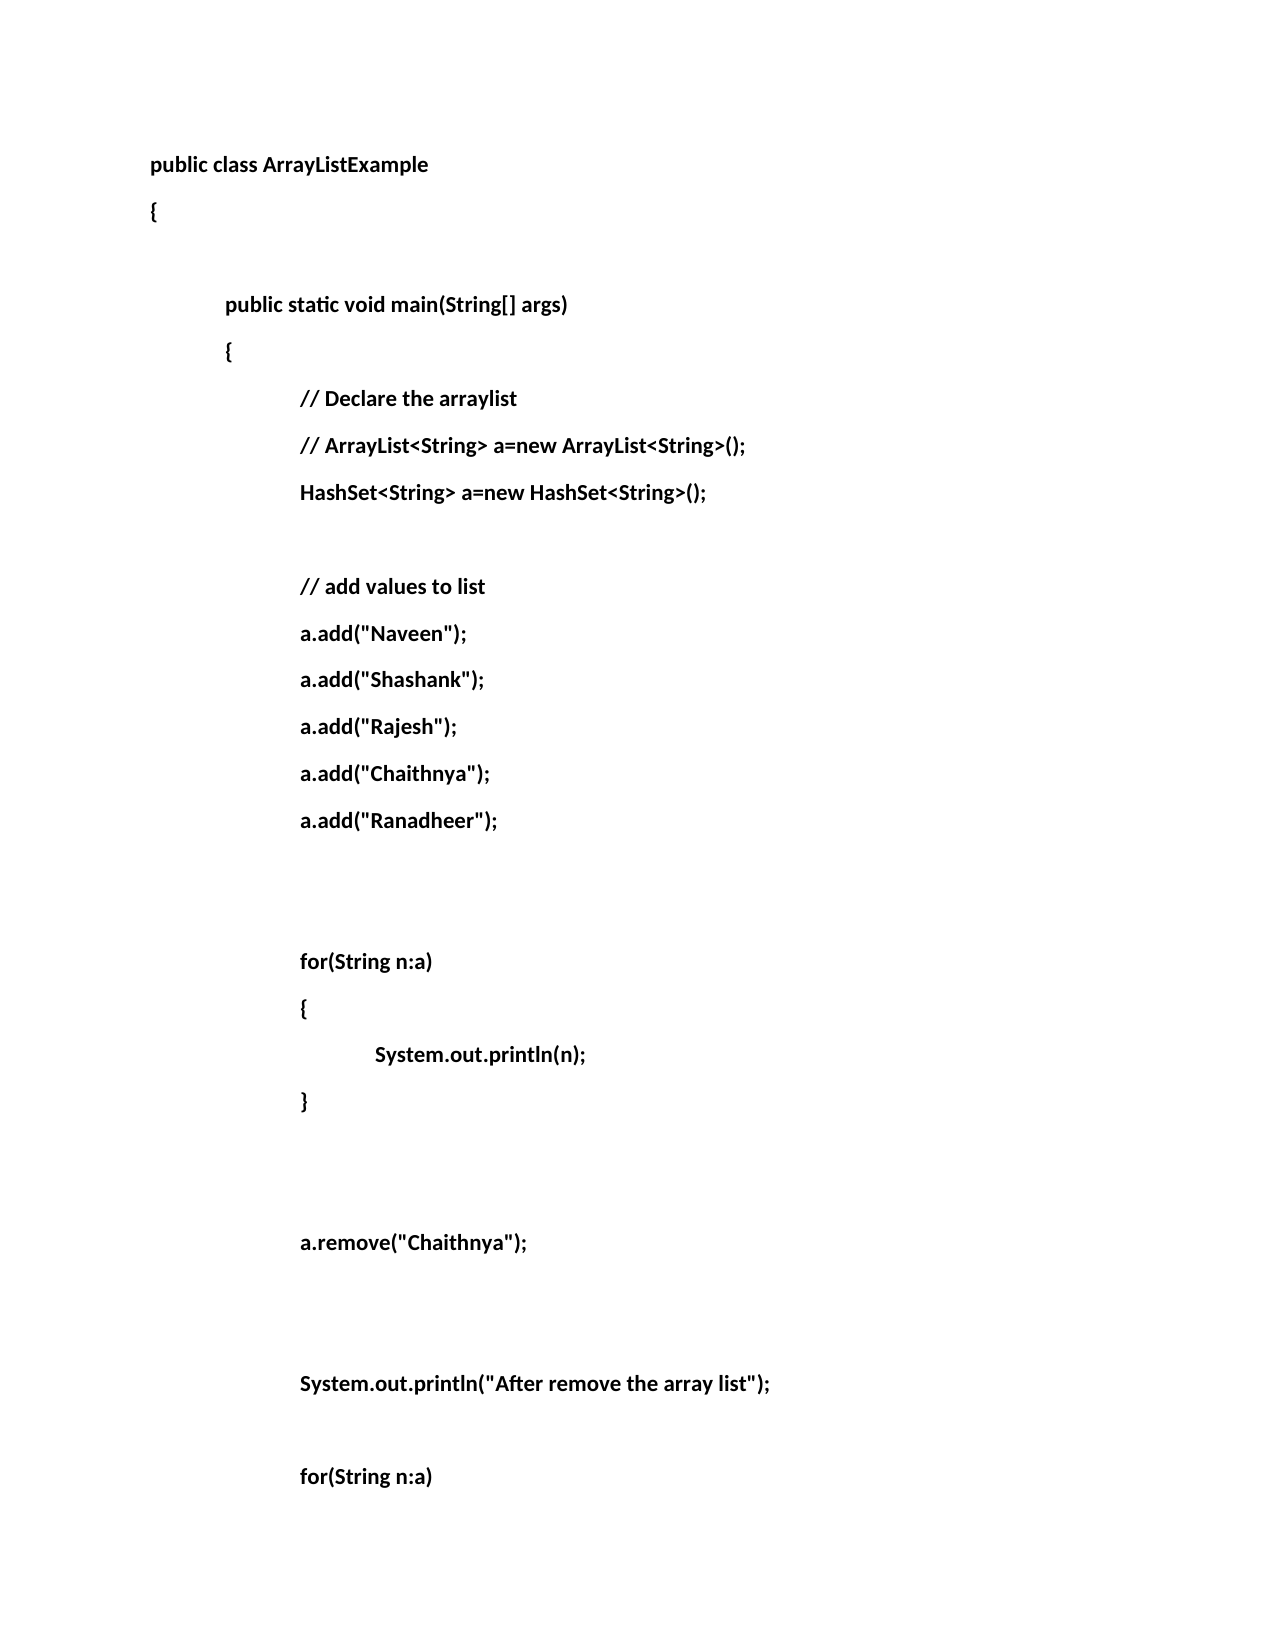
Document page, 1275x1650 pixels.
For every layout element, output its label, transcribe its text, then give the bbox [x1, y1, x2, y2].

text for(String n:a) [150, 1462, 1125, 1491]
text { [150, 337, 1125, 366]
text } [150, 1087, 1125, 1116]
text // ArrayList<String> a=new ArrayList<String>(); [150, 431, 1125, 459]
text a.add("Naveen"); [150, 619, 1125, 647]
text for(String n:a) [150, 947, 1125, 975]
text HashSet<String> a=new HashSet<String>(); [150, 478, 1125, 506]
text public static void main(String[] args) [150, 291, 1125, 319]
text System.out.println(n); [150, 1041, 1125, 1069]
text // add values to list [150, 572, 1125, 600]
text a.add("Shashank"); [150, 666, 1125, 694]
text a.add("Rajesh"); [150, 712, 1125, 741]
text // Declare the arraylist [150, 384, 1125, 412]
text System.out.println("After remove the array list"); [150, 1369, 1125, 1397]
text { [150, 197, 1125, 225]
text a.add("Ranadheer"); [150, 806, 1125, 834]
text public class ArrayListExample [150, 150, 1125, 178]
text a.remove("Chaithnya"); [150, 1228, 1125, 1256]
text a.add("Chaithnya"); [150, 759, 1125, 787]
text { [150, 994, 1125, 1022]
